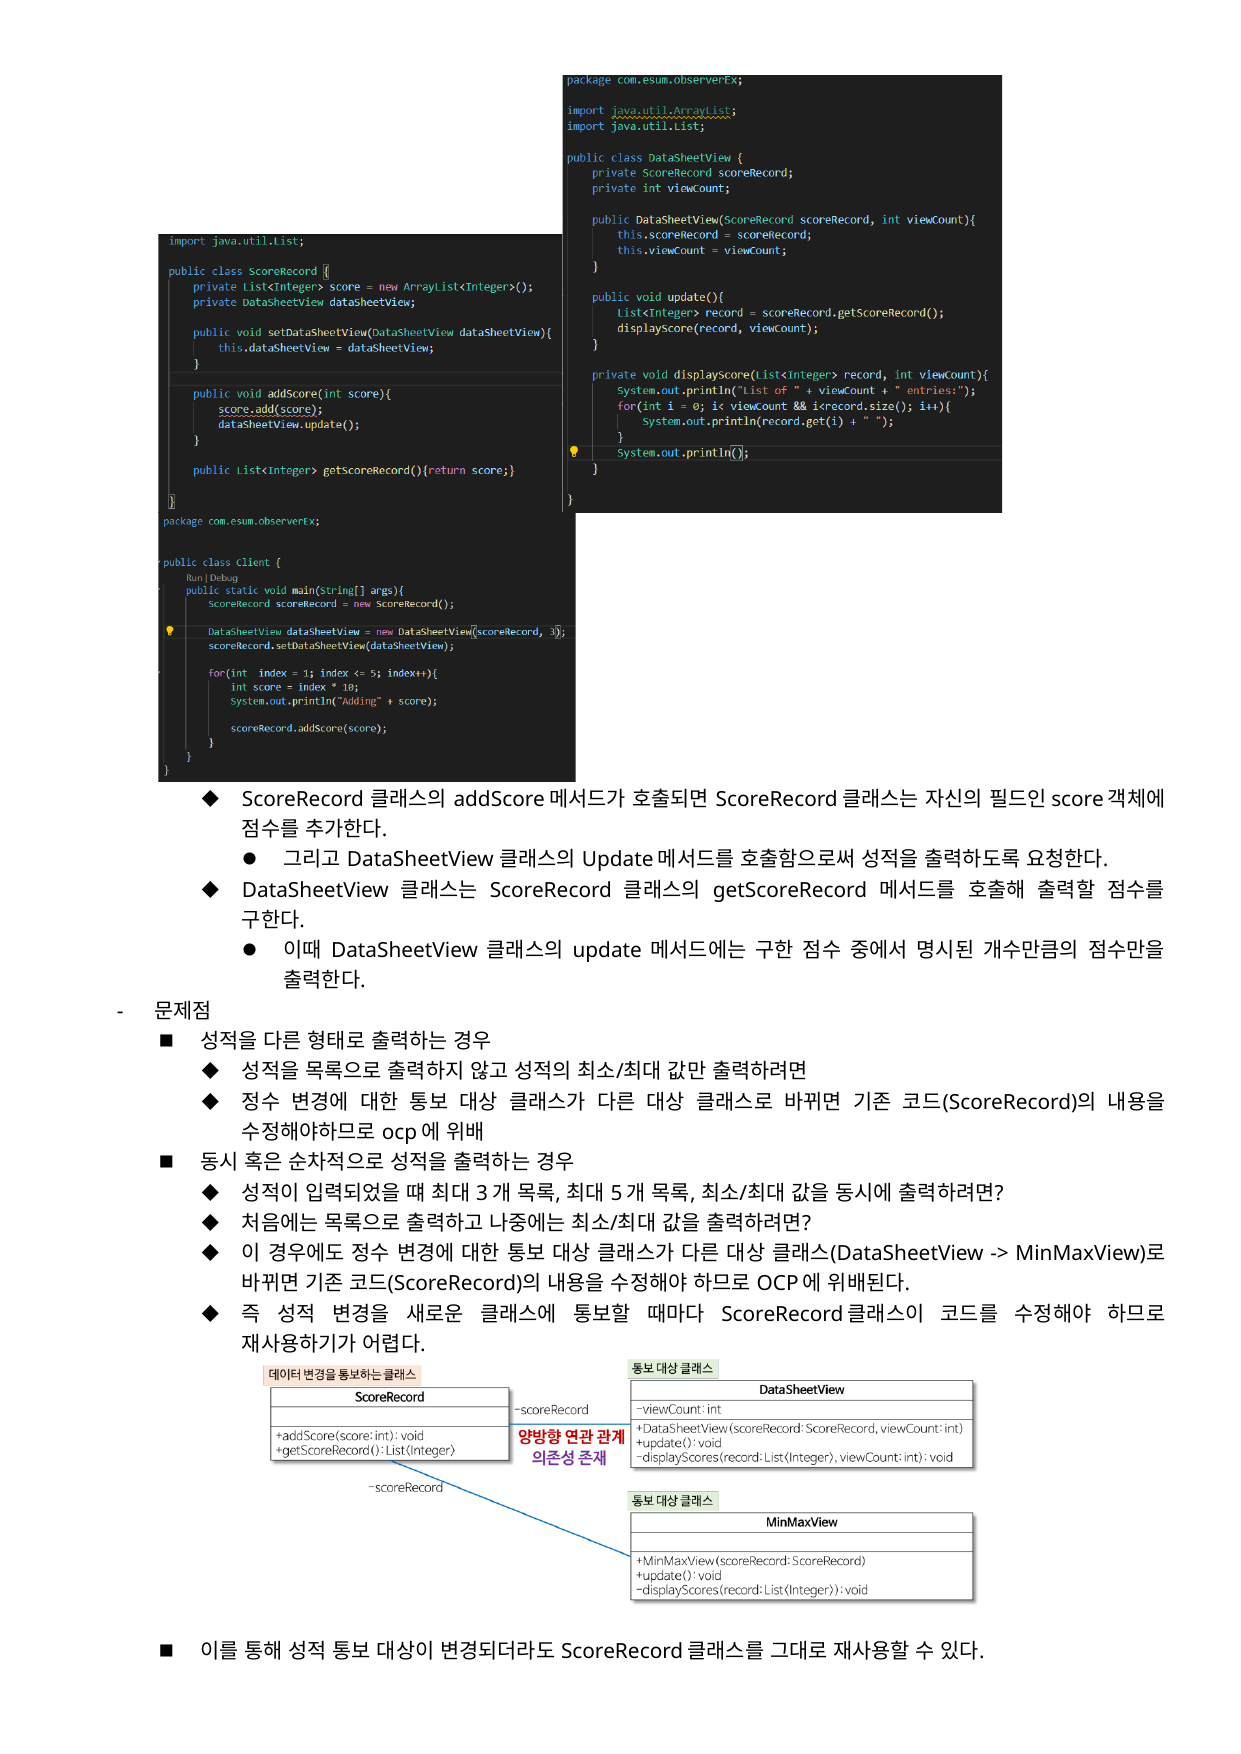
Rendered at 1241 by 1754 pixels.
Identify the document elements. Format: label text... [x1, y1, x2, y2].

picture [261, 1357, 979, 1606]
list 그리고 DataSheetView 클래스의 Update메서드를 호출함으로써 성적을 출력하도록 요청한다. [242, 842, 1165, 873]
list 이 경우에도 정수 변경에 대한 통보 대상 클래스가 다른 대상 클래스(DataSheetView -> MinMaxView)로 바뀌면 기존 코드(ScoreRecord)의 내용을 수정해야 하므로 OCP에 위배된다. [200, 1236, 1165, 1297]
list 성적을 목록으로 출력하지 않고 성적의 최소/최대 값만 출력하려면 [200, 1054, 1165, 1085]
picture [158, 75, 1003, 782]
list ScoreRecord 클래스의 addScore메서드가 호출되면 ScoreRecord클래스는 자신의 필드인score객체에 점수를 추가한다. [200, 782, 1165, 842]
list 이를 통해 성적 통보 대상이 변경되더라도 ScoreRecord클래스를 그대로 재사용할 수 있다. [158, 1634, 1165, 1664]
list 처음에는 목록으로 출력하고 나중에는 최소/최대 값을 출력하려면? [200, 1206, 1165, 1236]
list 문제점 [117, 994, 1165, 1024]
list 즉 성적 변경을 새로운 클래스에 통보할 때마다 ScoreRecord클래스이 코드를 수정해야 하므로 재사용하기가 어렵다. [200, 1297, 1165, 1358]
list 성적이 입력되었을 떄 최대 3개 목록, 최대 5개 목록, 최소/최대 값을 동시에 출력하려면? [200, 1176, 1165, 1206]
list DataSheetView 클래스는 ScoreRecord 클래스의 getScoreRecord 메서드를 호출해 출력할 점수를 구한다. [200, 873, 1165, 933]
list 동시 혹은 순차적으로 성적을 출력하는 경우 [158, 1146, 1165, 1176]
list 이때 DataSheetView 클래스의 update 메서드에는 구한 점수 중에서 명시된 개수만큼의 점수만을 출력한다. [242, 933, 1165, 994]
list 성적을 다른 형태로 출력하는 경우 [158, 1024, 1165, 1054]
list 정수 변경에 대한 통보 대상 클래스가 다른 대상 클래스로 바뀌면 기존 코드(ScoreRecord)의 내용을 수정해야하므로 ocp에 위배 [200, 1085, 1165, 1146]
